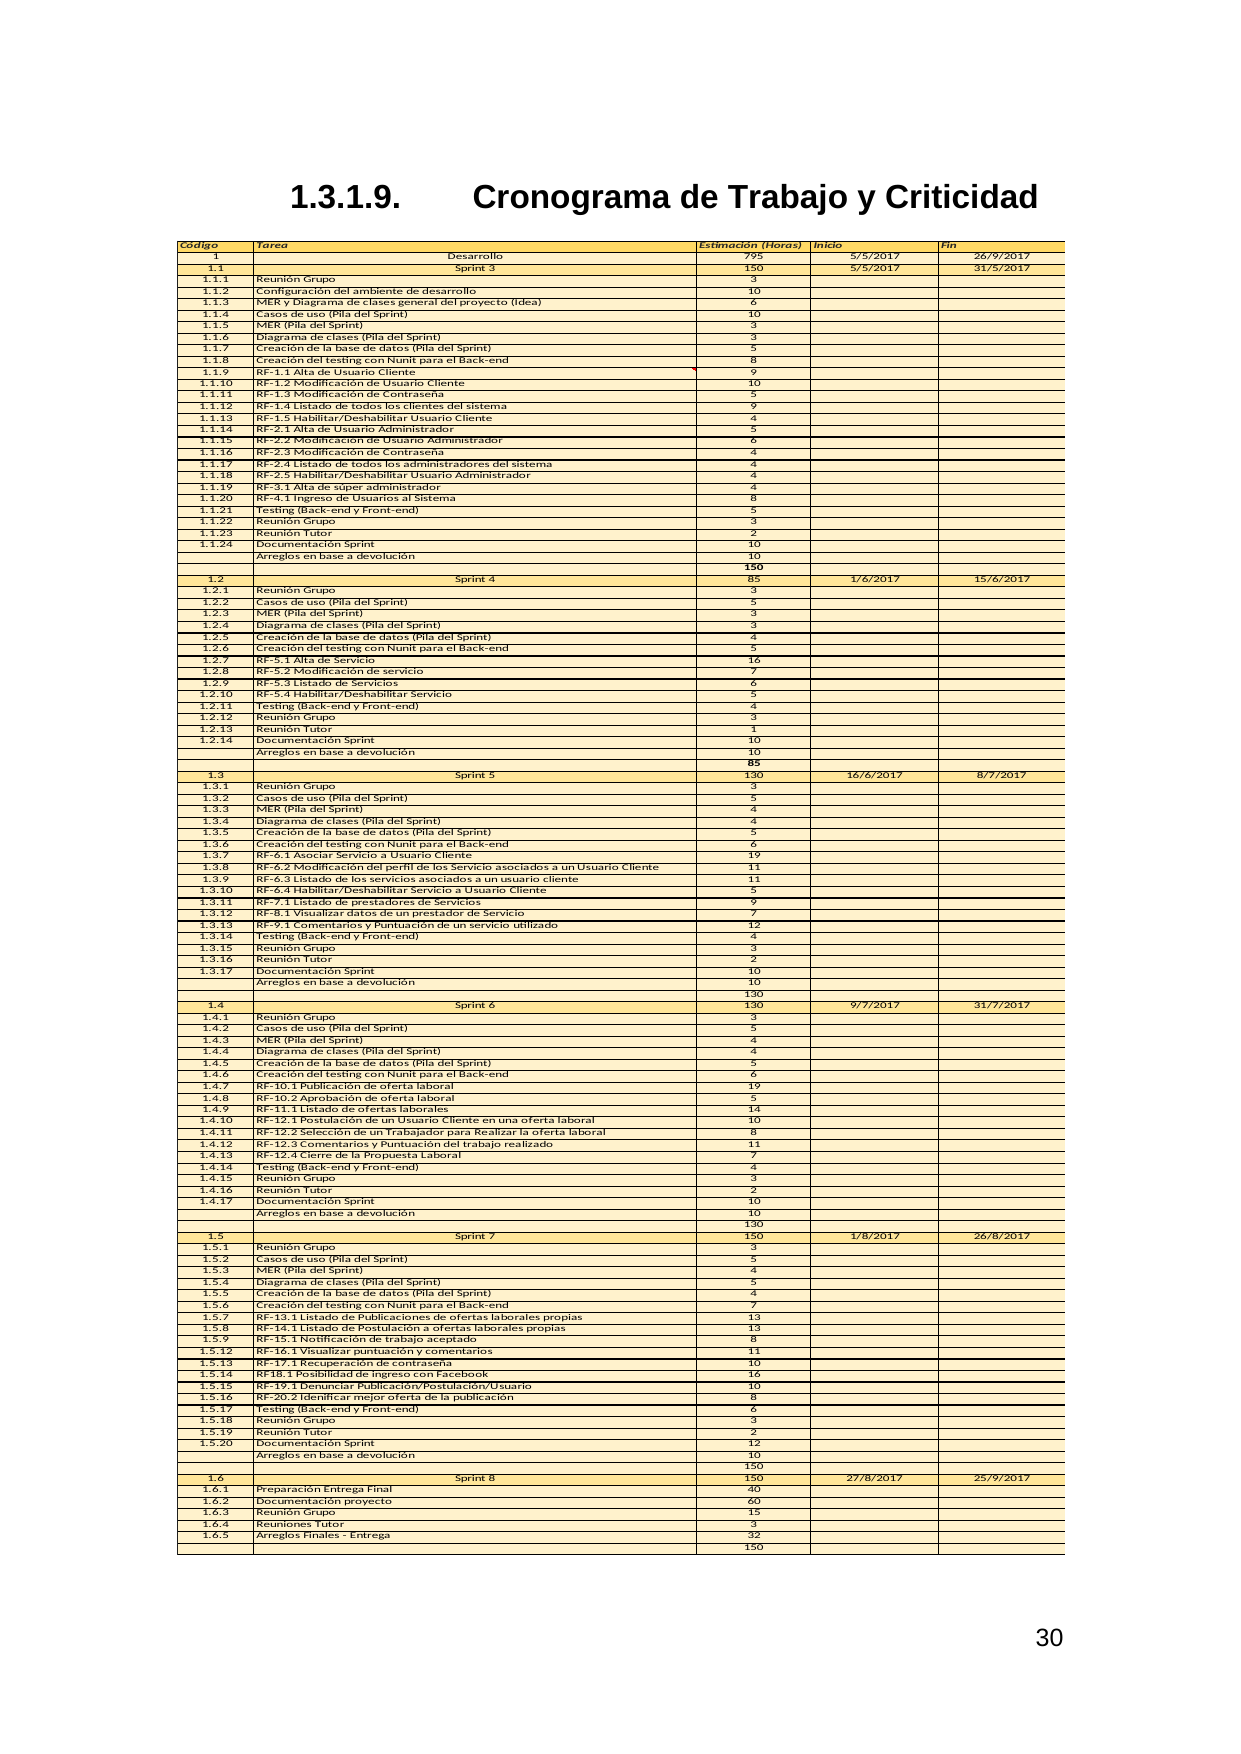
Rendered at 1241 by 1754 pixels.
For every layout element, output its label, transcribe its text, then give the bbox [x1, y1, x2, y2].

list Cronograma de Trabajo y Criticidad [290, 177, 1063, 216]
